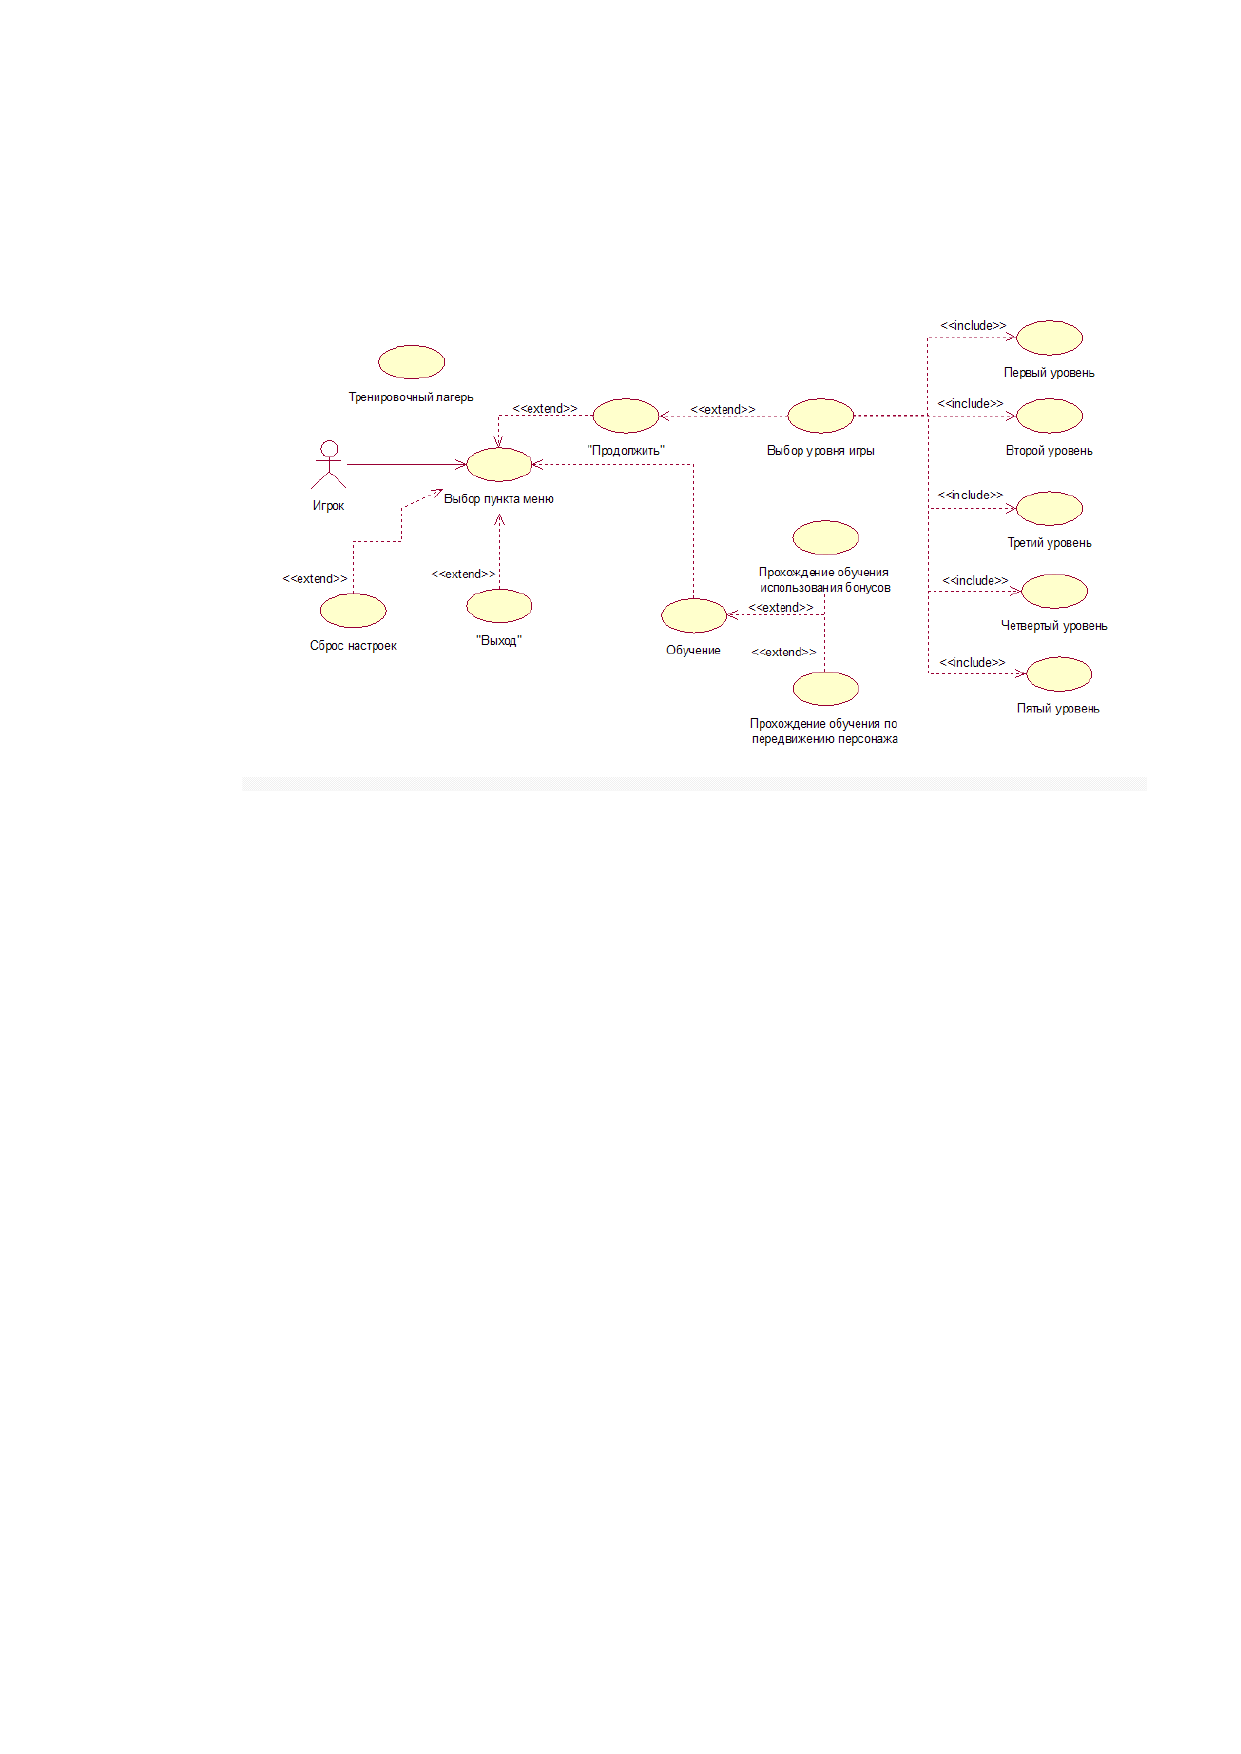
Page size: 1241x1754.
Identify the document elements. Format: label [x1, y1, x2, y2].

picture [242, 259, 1147, 791]
